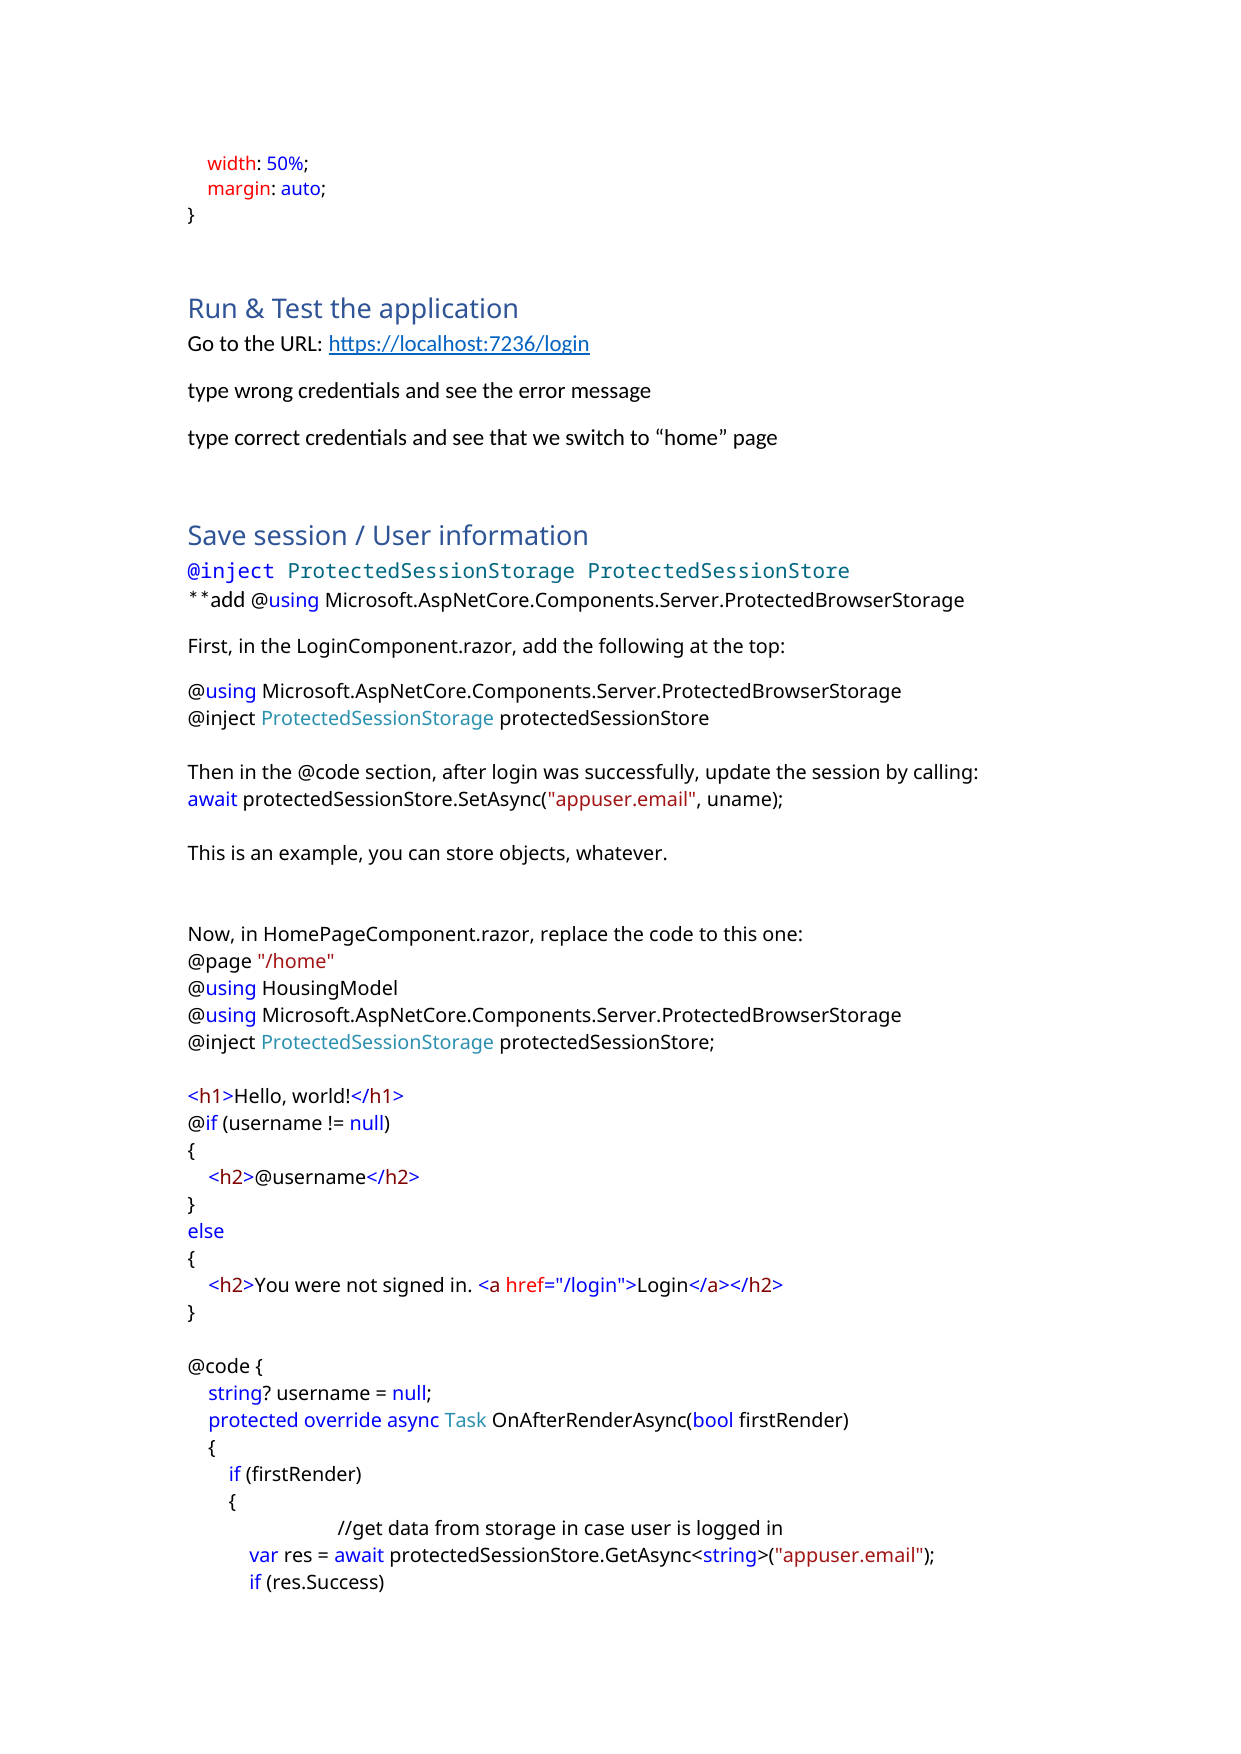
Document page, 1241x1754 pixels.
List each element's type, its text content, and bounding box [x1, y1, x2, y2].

text else [187, 1217, 1053, 1244]
text width: 50%; [187, 150, 1053, 176]
text @inject ProtectedSessionStorage ProtectedSessionStore [187, 556, 1053, 585]
text @code { [187, 1352, 1053, 1379]
text Now, in HomePageComponent.razor, replace the code to this one: [187, 920, 1053, 947]
text <h2>@username</h2> [187, 1163, 1053, 1190]
text First, in the LoginComponent.razor, add the following at the top: [187, 632, 1053, 659]
text <h1>Hello, world!</h1> [187, 1082, 1053, 1109]
text { //get data from storage in case user is logged in [187, 1487, 1053, 1541]
text <h2>You were not signed in. <a href="/login">Login</a></h2> [187, 1271, 1053, 1298]
text type wrong credentials and see the error message [187, 376, 1053, 404]
text **add @using Microsoft.AspNetCore.Components.Server.ProtectedBrowserStorage [187, 585, 1053, 613]
subtitle Save session / User information [187, 517, 1053, 553]
text string? username = null; [187, 1379, 1053, 1406]
text Go to the URL: https://localhost:7236/login [187, 329, 1053, 357]
subtitle Run & Test the application [187, 289, 1053, 326]
text { [187, 1136, 1053, 1163]
text @using HousingModel [187, 974, 1053, 1001]
text @using Microsoft.AspNetCore.Components.Server.ProtectedBrowserStorage [187, 678, 1053, 704]
text @page "/home" [187, 947, 1053, 974]
text if (firstRender) [187, 1460, 1053, 1487]
text @if (username != null) [187, 1109, 1053, 1136]
text Then in the @code section, after login was successfully, update the session by calling: [187, 758, 1053, 786]
text { [187, 1433, 1053, 1460]
text } [187, 1190, 1053, 1217]
text if (res.Success) [187, 1568, 1053, 1595]
text @inject ProtectedSessionStorage protectedSessionStore; [187, 1028, 1053, 1055]
text } [187, 201, 1053, 227]
text This is an example, you can store objects, whatever. [187, 839, 1053, 866]
text await protectedSessionStore.SetAsync("appuser.email", uname); [187, 786, 1053, 812]
text margin: auto; [187, 176, 1053, 201]
text @inject ProtectedSessionStorage protectedSessionStore [187, 704, 1053, 732]
text protected override async Task OnAfterRenderAsync(bool firstRender) [187, 1406, 1053, 1433]
text var res = await protectedSessionStore.GetAsync<string>("appuser.email"); [187, 1541, 1053, 1568]
text @using Microsoft.AspNetCore.Components.Server.ProtectedBrowserStorage [187, 1001, 1053, 1028]
text { [187, 1244, 1053, 1271]
text } [187, 1298, 1053, 1325]
text type correct credentials and see that we switch to “home” page [187, 423, 1053, 451]
